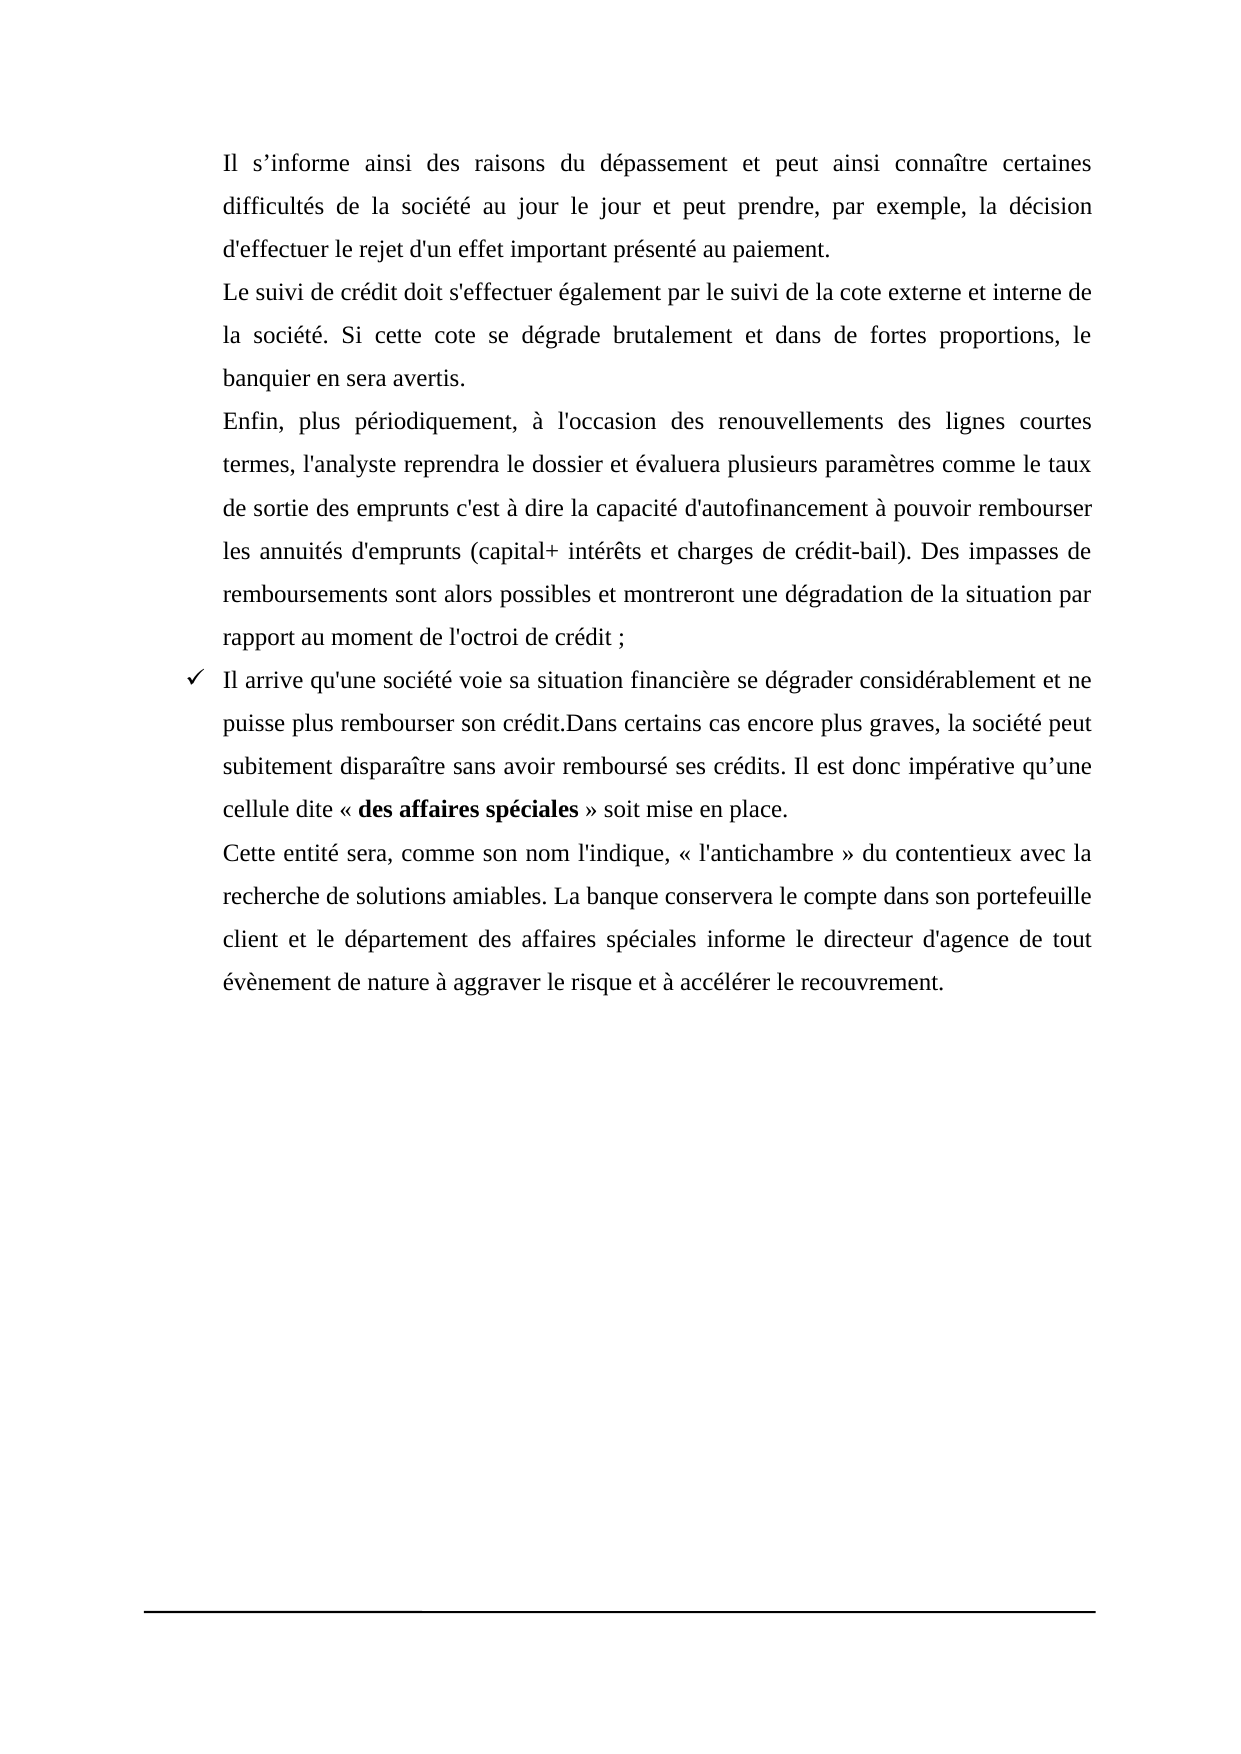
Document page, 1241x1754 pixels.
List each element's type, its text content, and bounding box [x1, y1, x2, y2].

list Il arrive qu'une société voie sa situation financière se dégrader considérablement et ne puisse plus rembourser son crédit.Dans certains cas encore plus graves, la société peut subitement disparaître sans avoir remboursé ses crédits. Il est donc impérative qu’une cellule dite « des affaires spéciales » soit mise en place. [185, 665, 1093, 823]
list Il s’informe ainsi des raisons du dépassement et peut ainsi connaître certaines difficultés de la société au jour le jour et peut prendre, par exemple, la décision d'effectuer le rejet d'un effet important présenté au paiement. [223, 148, 1093, 263]
list Enfin, plus périodiquement, à l'occasion des renouvellements des lignes courtes termes, l'analyste reprendra le dossier et évaluera plusieurs paramètres comme le taux de sortie des emprunts c'est à dire la capacité d'autofinancement à pouvoir rembourser les annuités d'emprunts (capital+ intérêts et charges de crédit-bail). Des impasses de remboursements sont alors possibles et montreront une dégradation de la situation par rapport au moment de l'octroi de crédit ; [223, 406, 1093, 651]
list Le suivi de crédit doit s'effectuer également par le suivi de la cote externe et interne de la société. Si cette cote se dégrade brutalement et dans de fortes proportions, le banquier en sera avertis. [223, 277, 1093, 392]
list Cette entité sera, comme son nom l'indique, « l'antichambre » du contentieux avec la recherche de solutions amiables. La banque conservera le compte dans son portefeuille client et le département des affaires spéciales informe le directeur d'agence de tout évènement de nature à aggraver le risque et à accélérer le recouvrement. [223, 838, 1093, 996]
